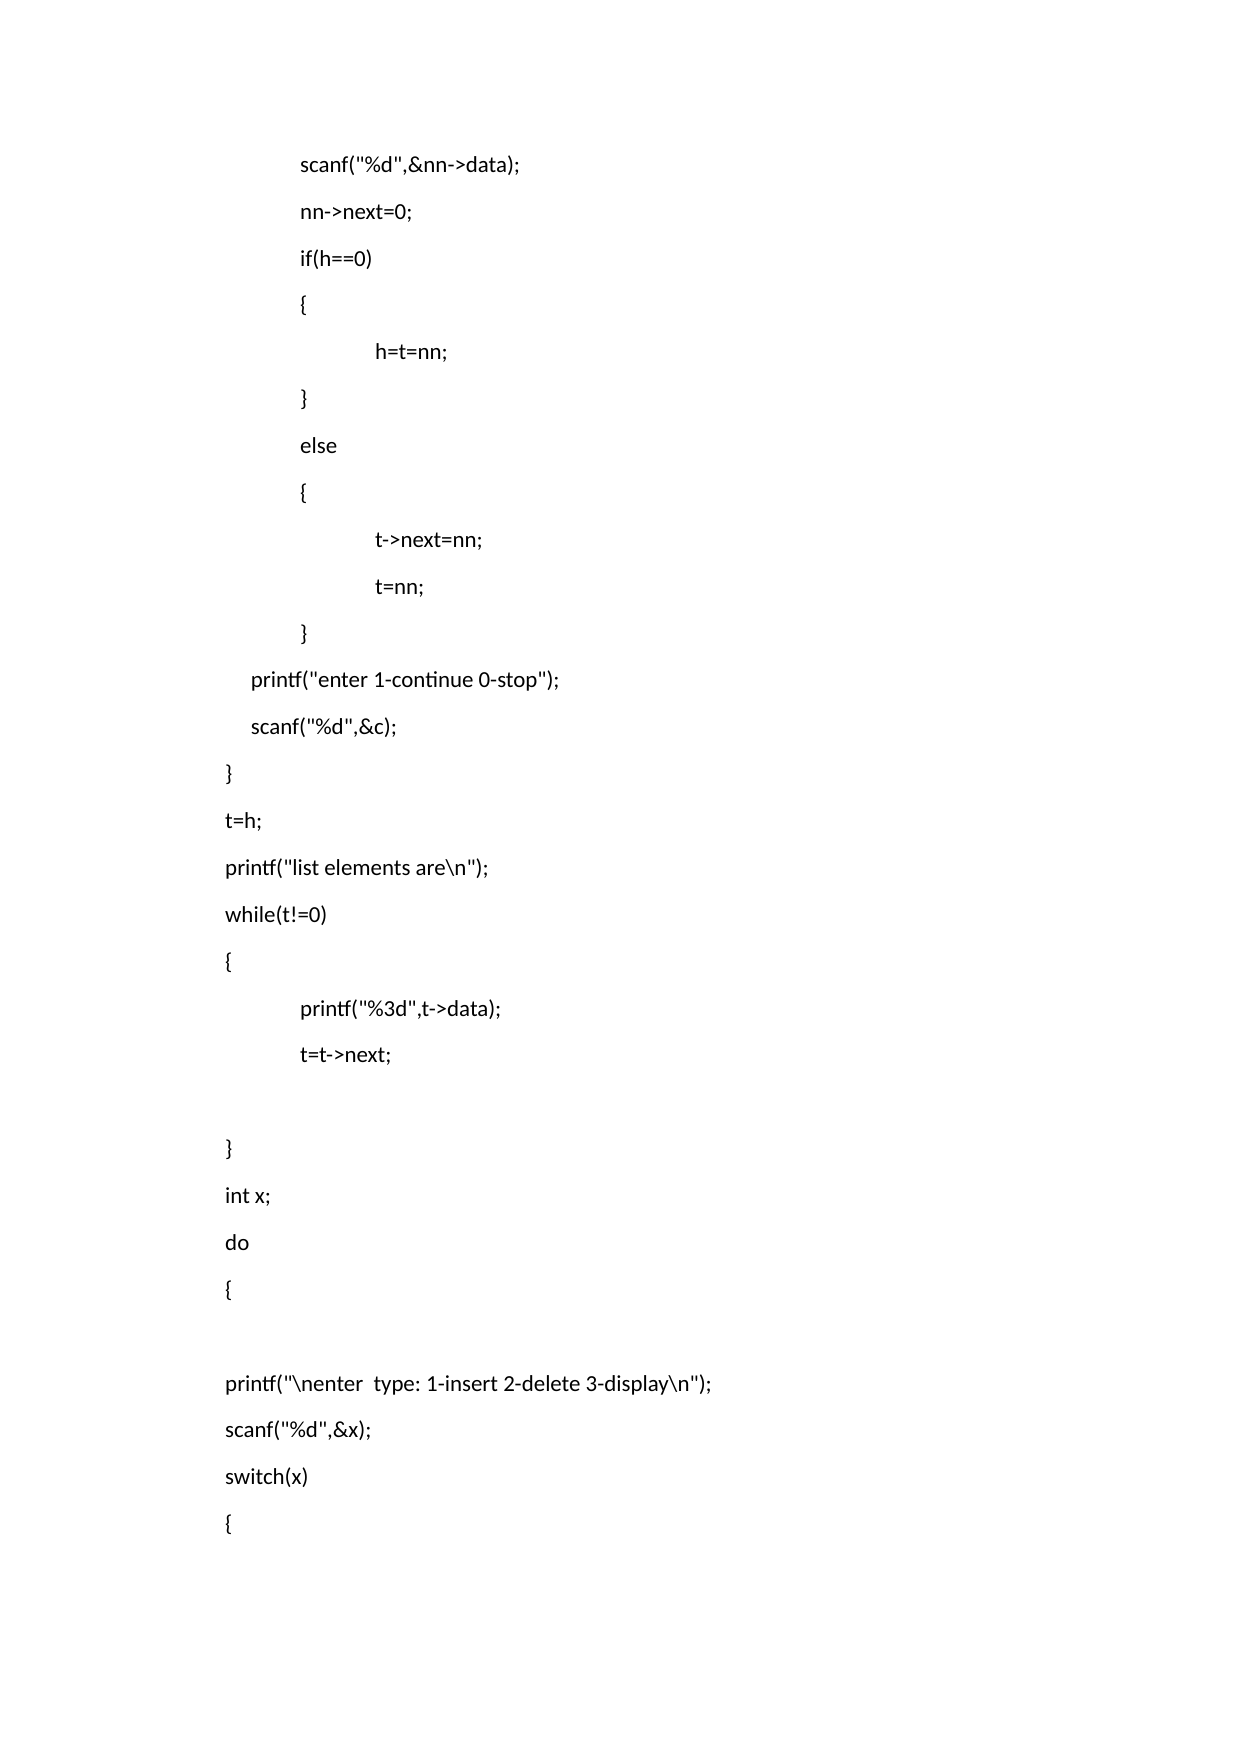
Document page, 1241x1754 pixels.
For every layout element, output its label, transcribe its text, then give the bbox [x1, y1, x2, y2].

text while(t!=0) [150, 900, 1090, 928]
text t=h; [150, 806, 1090, 834]
text switch(x) [150, 1462, 1090, 1491]
text t=nn; [150, 572, 1090, 600]
text { [150, 291, 1090, 319]
text printf("\nenter type: 1-insert 2-delete 3-display\n"); [150, 1369, 1090, 1397]
text else [150, 431, 1090, 459]
text } [150, 759, 1090, 787]
text { [150, 947, 1090, 975]
text printf("list elements are\n"); [150, 853, 1090, 881]
text printf("enter 1-continue 0-stop"); [150, 666, 1090, 694]
text { [150, 478, 1090, 506]
text t=t->next; [150, 1041, 1090, 1069]
text h=t=nn; [150, 337, 1090, 366]
text scanf("%d",&x); [150, 1416, 1090, 1444]
text int x; [150, 1181, 1090, 1209]
text } [150, 619, 1090, 647]
text } [150, 1134, 1090, 1162]
text t->next=nn; [150, 525, 1090, 553]
text { [150, 1275, 1090, 1303]
text } [150, 384, 1090, 412]
text scanf("%d",&nn->data); [150, 150, 1090, 178]
text if(h==0) [150, 244, 1090, 272]
text { [150, 1509, 1090, 1537]
text do [150, 1228, 1090, 1256]
text scanf("%d",&c); [150, 712, 1090, 741]
text printf("%3d",t->data); [150, 994, 1090, 1022]
text nn->next=0; [150, 197, 1090, 225]
